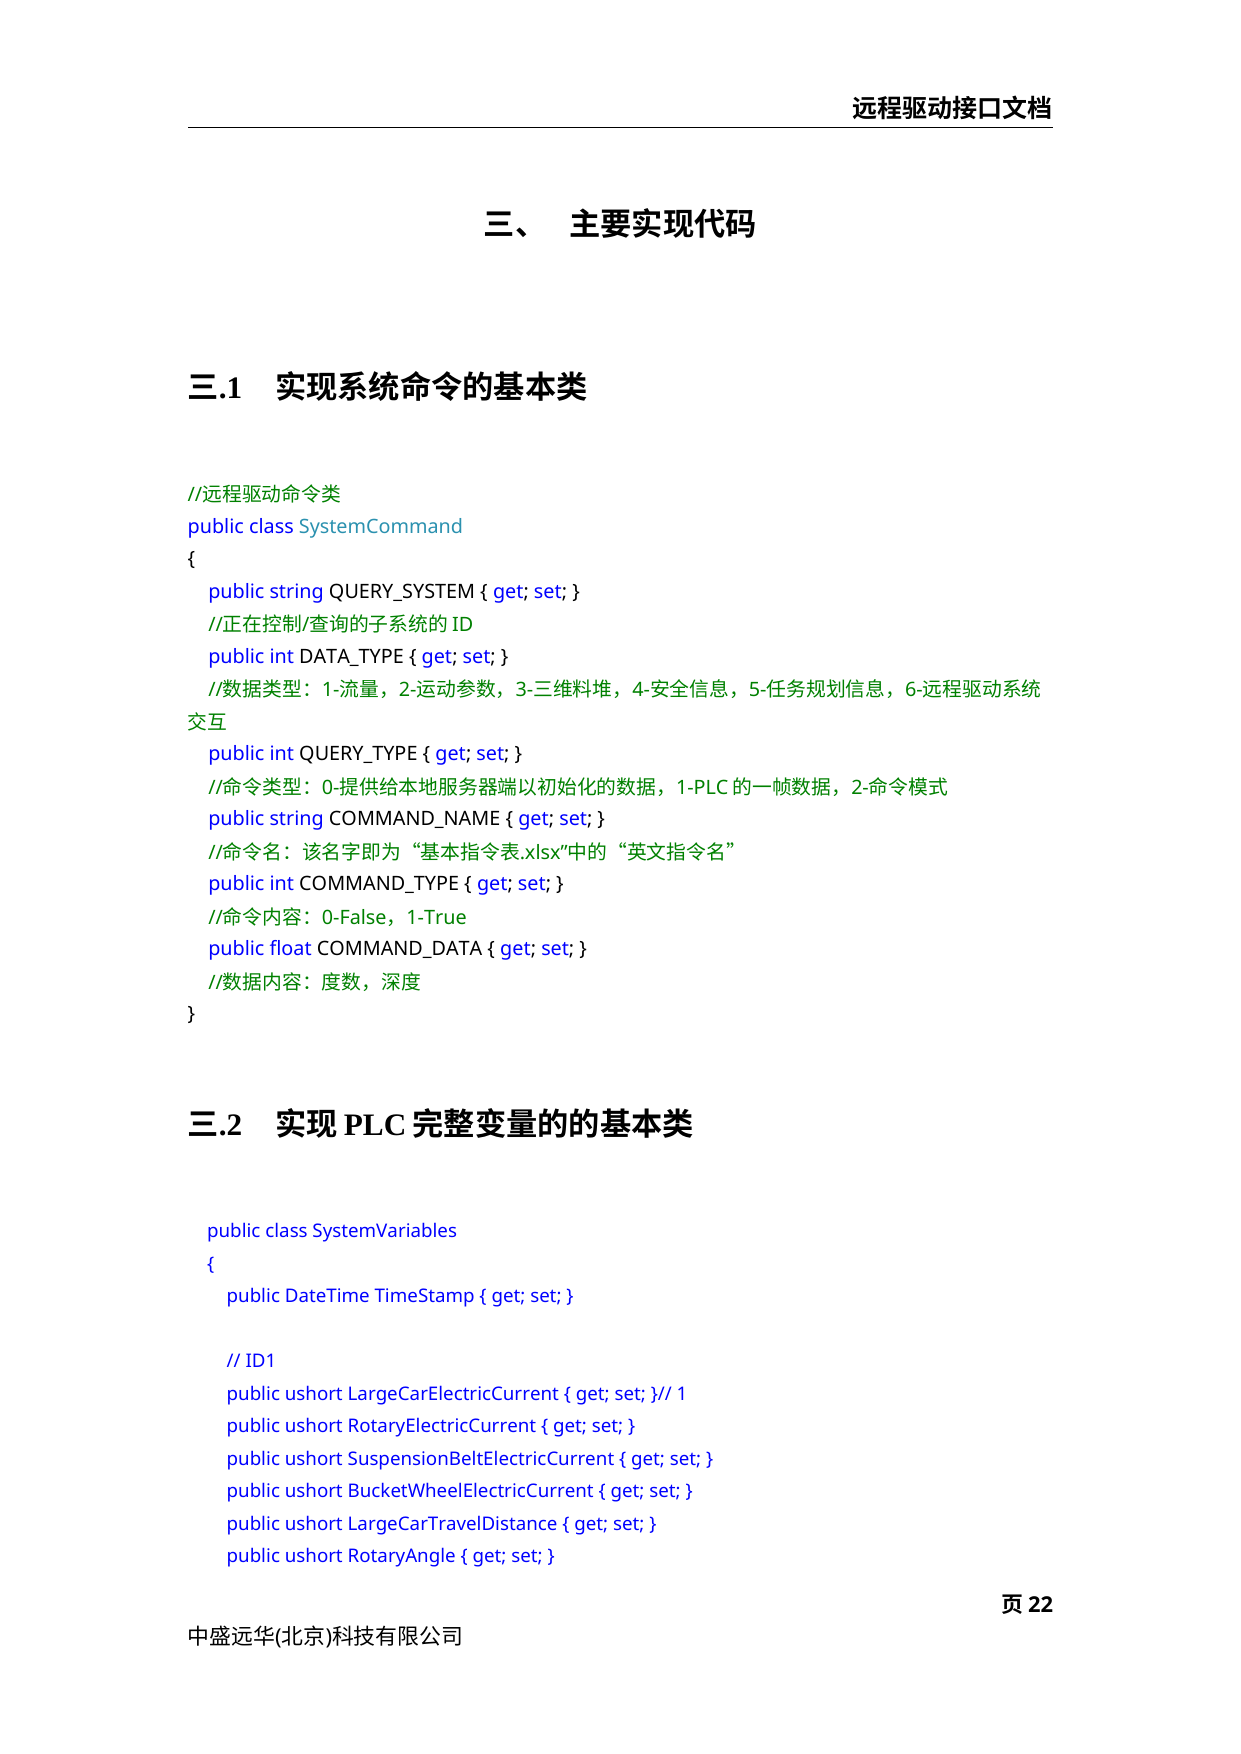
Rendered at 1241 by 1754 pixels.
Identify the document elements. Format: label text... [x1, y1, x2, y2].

text public ushort LargeCarElectricCurrent { get; set; }// 1 [187, 1377, 1053, 1409]
text //正在控制/查询的子系统的ID [187, 607, 1053, 639]
text 实现PLC完整变量的的基本类 [187, 1089, 1053, 1154]
text //数据内容：度数，深度 [187, 964, 1053, 997]
text //数据类型：1-流量，2-运动参数，3-三维料堆，4-安全信息，5-任务规划信息，6-远程驱动系统交互 [187, 672, 1053, 737]
text { [187, 1247, 1053, 1279]
text public string QUERY_SYSTEM { get; set; } [187, 574, 1053, 607]
text //命令内容：0-False，1-True [187, 899, 1053, 932]
text public ushort RotaryElectricCurrent { get; set; } [187, 1409, 1053, 1442]
text public int COMMAND_TYPE { get; set; } [187, 867, 1053, 899]
text public string COMMAND_NAME { get; set; } [187, 802, 1053, 834]
text } [187, 997, 1053, 1029]
text public int DATA_TYPE { get; set; } [187, 639, 1053, 672]
text public ushort RotaryAngle { get; set; } [187, 1539, 1053, 1572]
text { [187, 542, 1053, 574]
text public class SystemCommand [187, 509, 1053, 542]
text //远程驱动命令类 [187, 477, 1053, 509]
text // ID1 [187, 1344, 1053, 1377]
text public ushort SuspensionBeltElectricCurrent { get; set; } [187, 1442, 1053, 1474]
text public ushort BucketWheelElectricCurrent { get; set; } [187, 1474, 1053, 1507]
text public int QUERY_TYPE { get; set; } [187, 737, 1053, 769]
text public class SystemVariables [187, 1214, 1053, 1247]
text public float COMMAND_DATA { get; set; } [187, 932, 1053, 964]
text 主要实现代码 [187, 189, 1053, 254]
text public ushort LargeCarTravelDistance { get; set; } [187, 1507, 1053, 1539]
text //命令名：该名字即为“基本指令表.xlsx”中的“英文指令名” [187, 834, 1053, 867]
text public DateTime TimeStamp { get; set; } [187, 1279, 1053, 1312]
text //命令类型：0-提供给本地服务器端以初始化的数据，1-PLC的一帧数据，2-命令模式 [187, 769, 1053, 802]
text 实现系统命令的基本类 [187, 352, 1053, 417]
